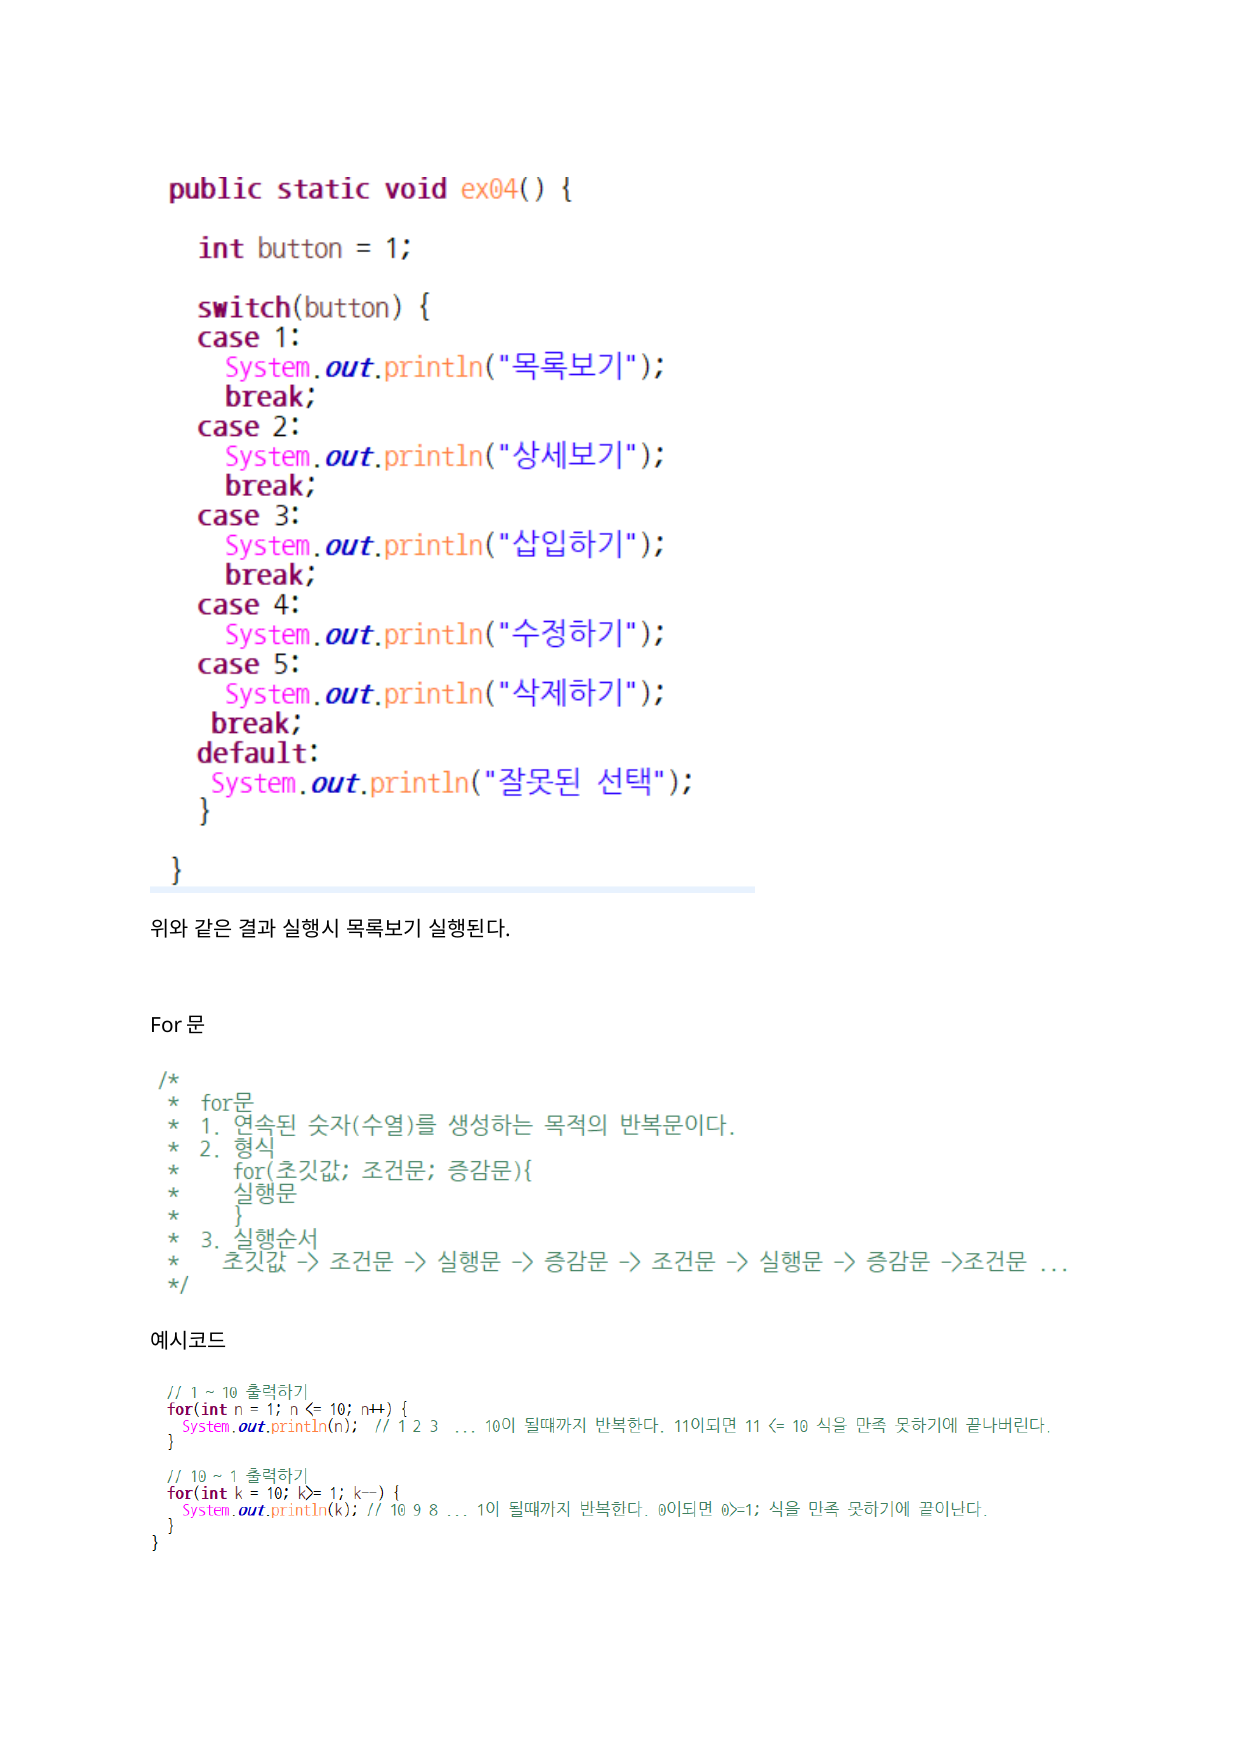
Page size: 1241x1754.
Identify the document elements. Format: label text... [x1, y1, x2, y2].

picture [150, 1057, 1091, 1306]
picture [150, 1373, 1091, 1560]
picture [150, 177, 755, 893]
text 위와 같은 결과 실행시 목록보기 실행된다. [150, 912, 1090, 942]
text For문 [150, 1008, 1090, 1039]
text 예시코드 [150, 1324, 1090, 1355]
